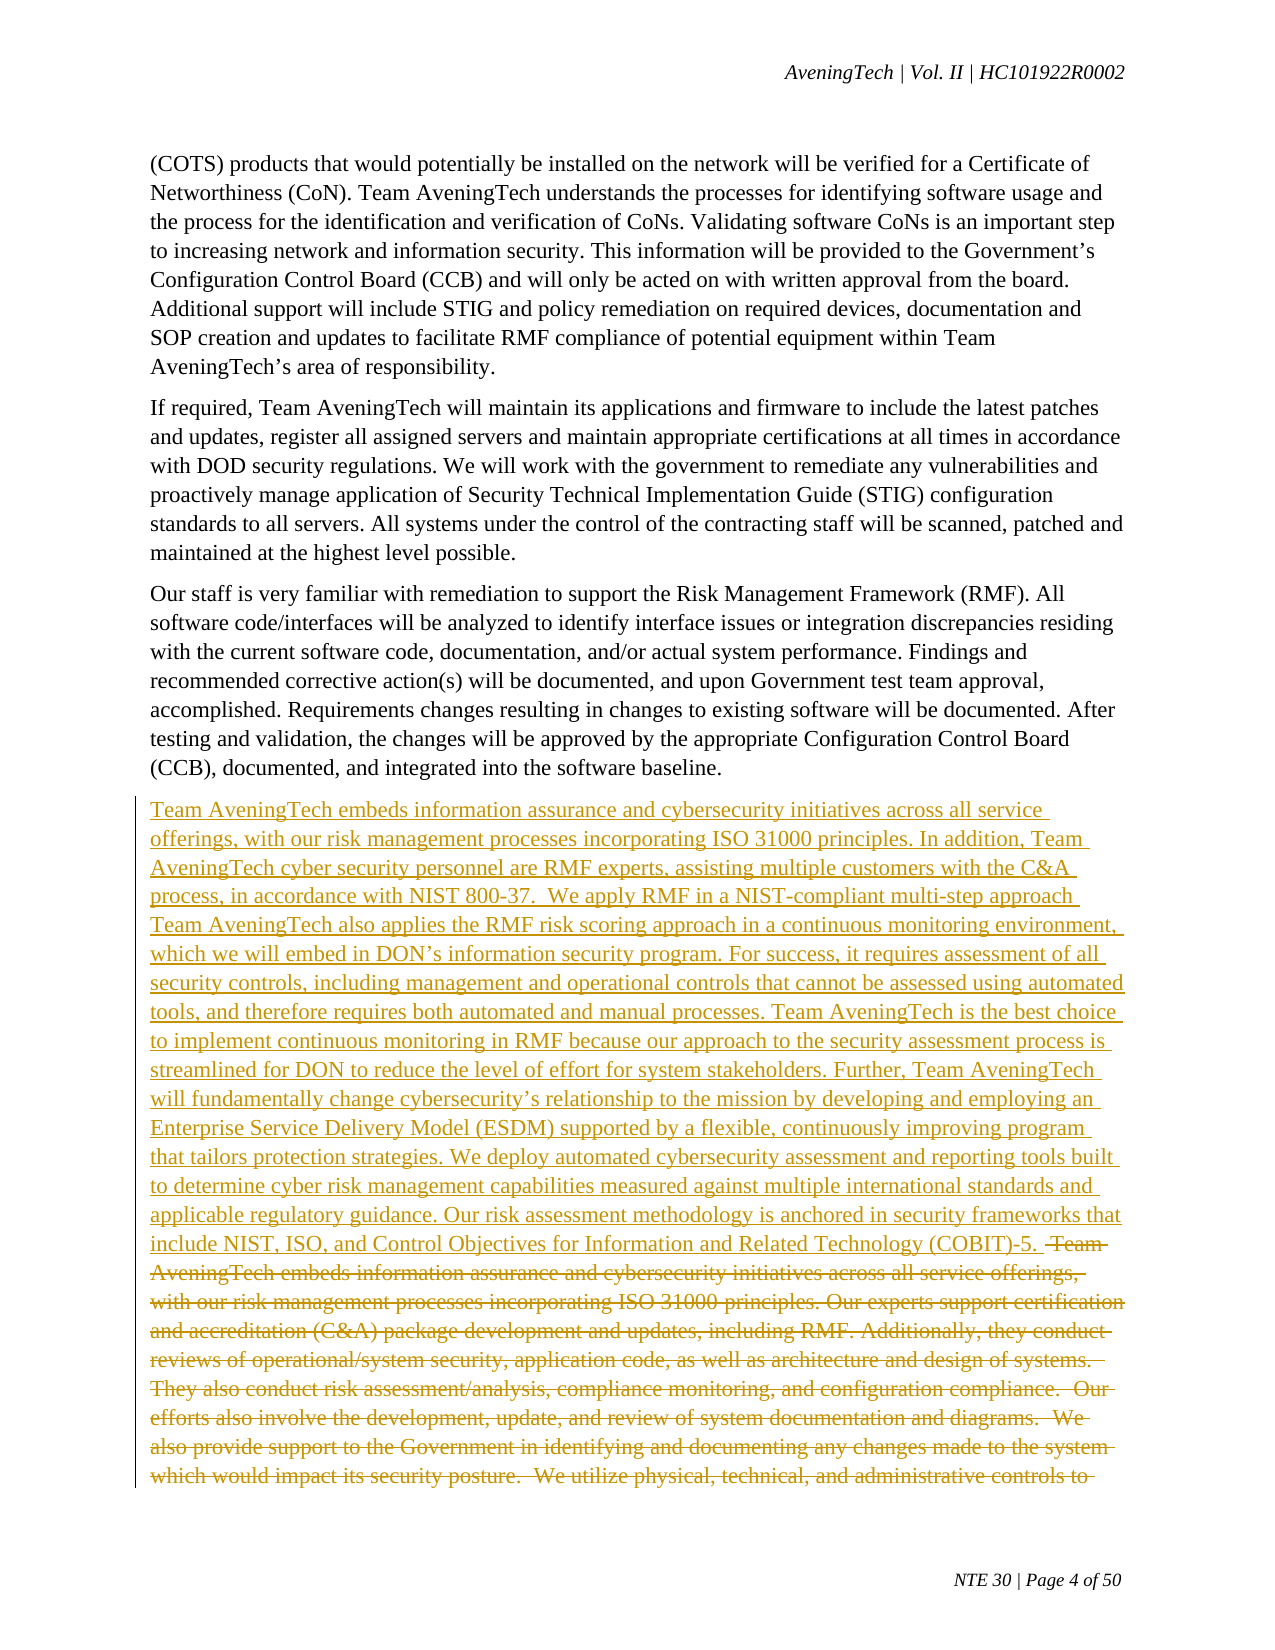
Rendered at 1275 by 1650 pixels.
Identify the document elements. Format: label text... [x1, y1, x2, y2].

text If required, Team AveningTech will maintain its applications and firmware to include the latest patches and updates, register all assigned servers and maintain appropriate certifications at all times in accordance with DOD security regulations. We will work with the government to remediate any vulnerabilities and proactively manage application of Security Technical Implementation Guide (STIG) configuration standards to all servers. All systems under the control of the contracting staff will be scanned, patched and maintained at the highest level possible. [150, 394, 1125, 565]
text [150, 150, 1125, 379]
text Our staff is very familiar with remediation to support the Risk Management Framework (RMF). All software code/interfaces will be analyzed to identify interface issues or integration discrepancies residing with the current software code, documentation, and/or actual system performance. Findings and recommended corrective action(s) will be documented, and upon Government test team approval, accomplished. Requirements changes resulting in changes to existing software will be documented. After testing and validation, the changes will be approved by the appropriate Configuration Control Board (CCB), documented, and integrated into the software baseline. [150, 580, 1125, 781]
